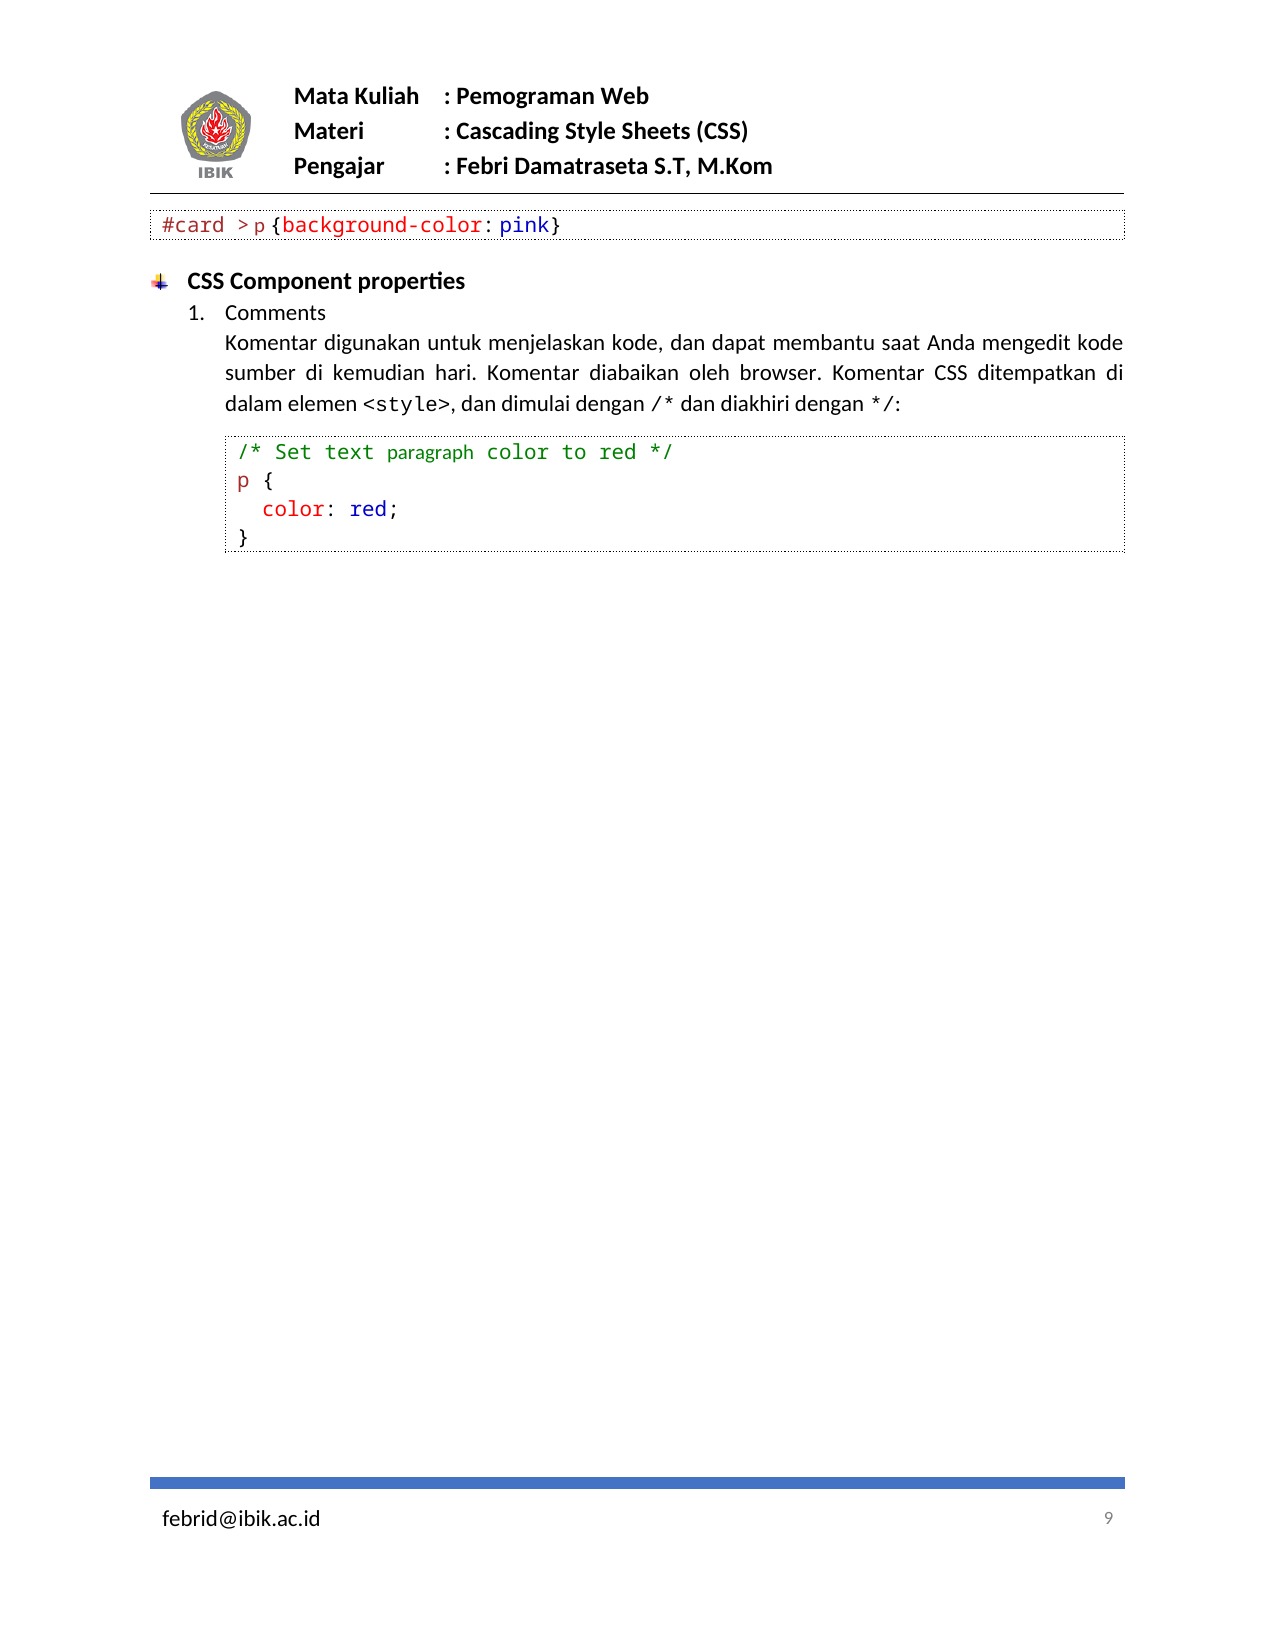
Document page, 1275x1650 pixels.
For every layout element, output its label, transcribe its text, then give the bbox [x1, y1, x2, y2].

picture [176, 88, 256, 180]
list Komentar digunakan untuk menjelaskan kode, dan dapat membantu saat Anda mengedit kode sumber di kemudian hari. Komentar diabaikan oleh browser. Komentar CSS ditempatkan di dalam elemen <style>, dan dimulai dengan /* dan diakhiri dengan */: [225, 328, 1125, 417]
picture [151, 272, 168, 290]
table_header /* Set text paragraph color to red */ p { color: red; } [226, 436, 1124, 551]
list CSS Component properties [150, 265, 1125, 296]
list Comments [187, 298, 1125, 326]
